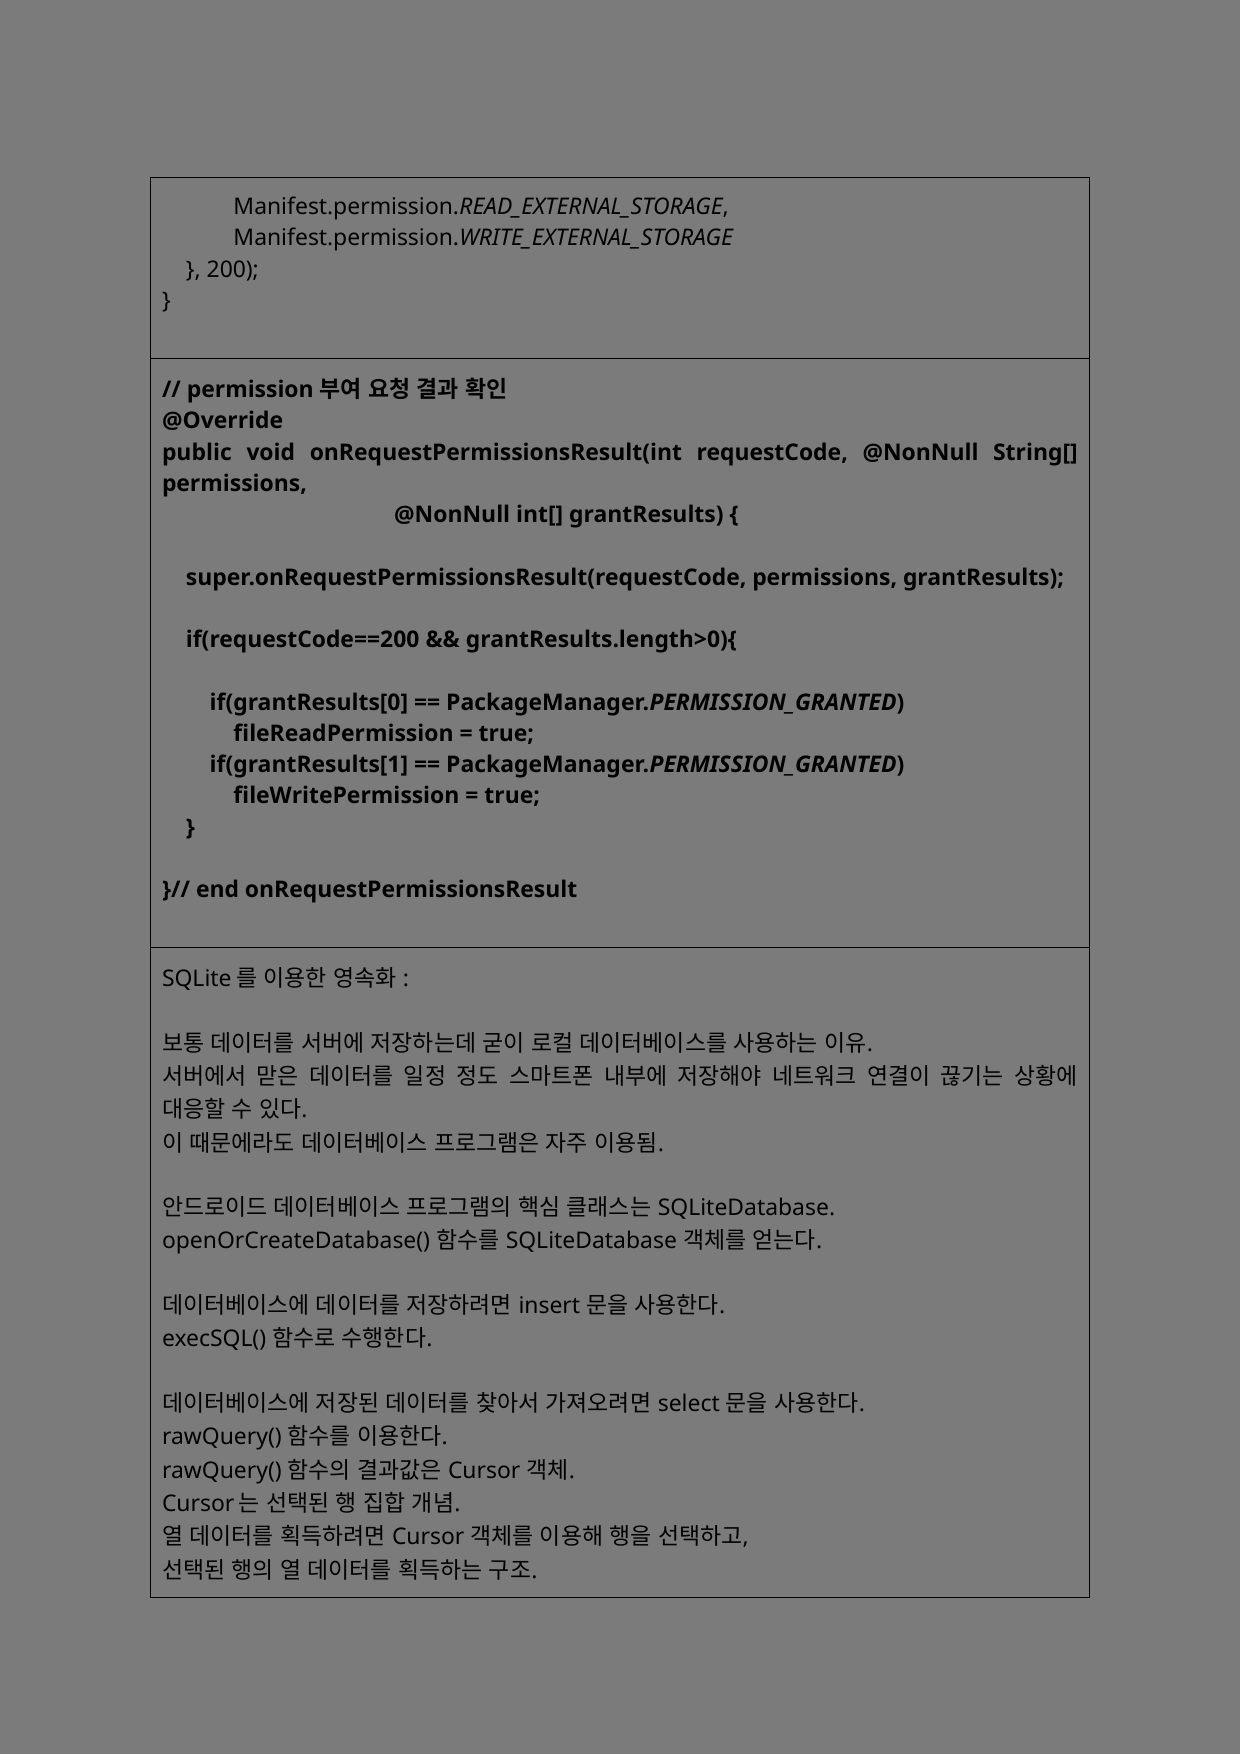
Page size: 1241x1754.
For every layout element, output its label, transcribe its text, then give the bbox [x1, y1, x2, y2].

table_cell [151, 948, 1089, 1597]
table_cell // permission 부여 요청 결과 확인 @Override public void onRequestPermissionsResult(int requestCode, @NonNull String[] permissions, @NonNull int[] grantResults) { super.onRequestPermissionsResult(requestCode, permissions, grantResults); if(requestCode==200 && grantResults.length>0){ if(grantResults[0] == PackageManager.PERMISSION_GRANTED) fileReadPermission = true; if(grantResults[1] == PackageManager.PERMISSION_GRANTED) fileWritePermission = true; } }// end onRequestPermissionsResult [151, 359, 1089, 947]
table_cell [151, 178, 1089, 358]
